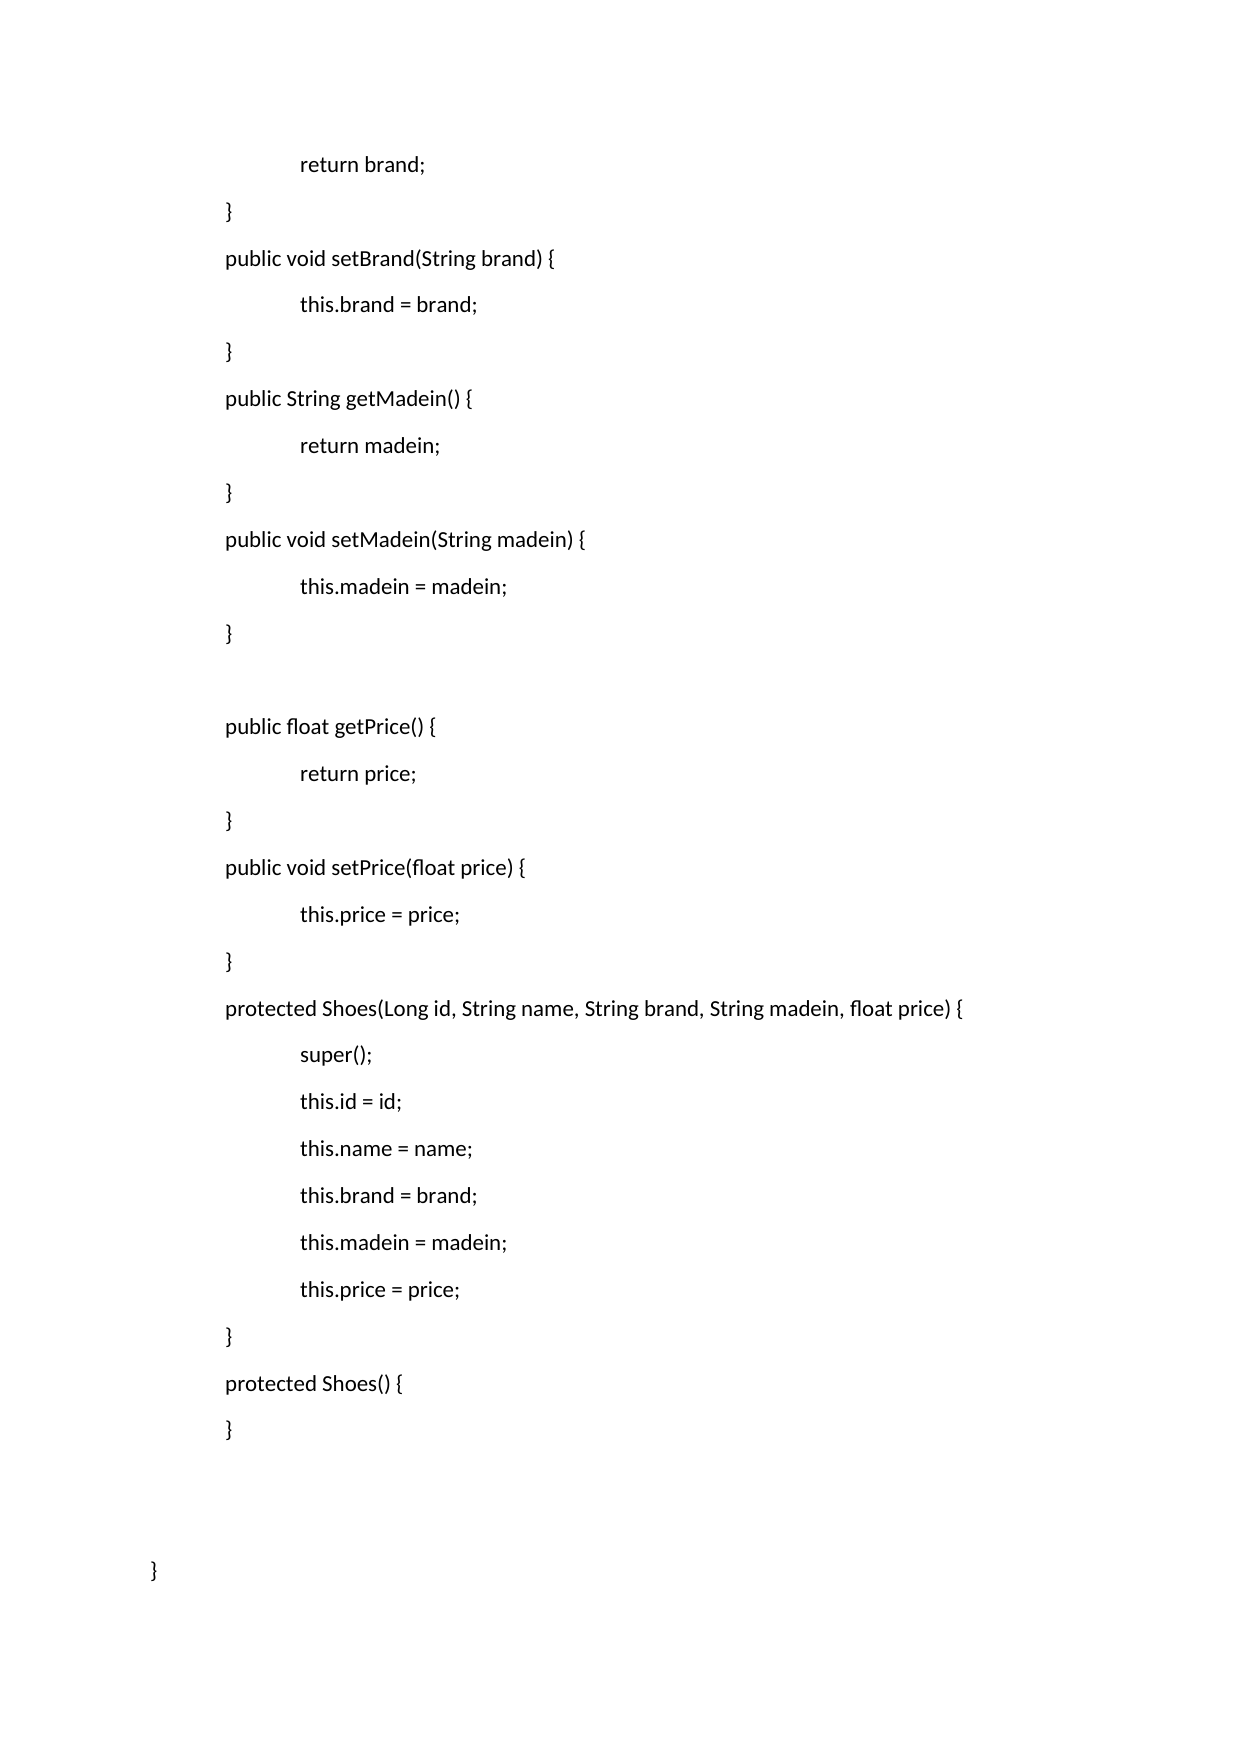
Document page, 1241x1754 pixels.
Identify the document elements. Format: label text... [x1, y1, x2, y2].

text public void setMadein(String madein) { [150, 525, 1090, 553]
text public float getPrice() { [150, 712, 1090, 741]
text public void setPrice(float price) { [150, 853, 1090, 881]
text super(); [150, 1041, 1090, 1069]
text public String getMadein() { [150, 384, 1090, 412]
text this.brand = brand; [150, 291, 1090, 319]
text } [150, 1322, 1090, 1350]
text this.price = price; [150, 900, 1090, 928]
text } [150, 197, 1090, 225]
text protected Shoes(Long id, String name, String brand, String madein, float price) { [150, 994, 1090, 1022]
text this.name = name; [150, 1134, 1090, 1162]
text this.madein = madein; [150, 1228, 1090, 1256]
text protected Shoes() { [150, 1369, 1090, 1397]
text this.id = id; [150, 1087, 1090, 1116]
text } [150, 806, 1090, 834]
text return price; [150, 759, 1090, 787]
text } [150, 478, 1090, 506]
text } [150, 1556, 1090, 1584]
text return brand; [150, 150, 1090, 178]
text return madein; [150, 431, 1090, 459]
text this.price = price; [150, 1275, 1090, 1303]
text this.madein = madein; [150, 572, 1090, 600]
text public void setBrand(String brand) { [150, 244, 1090, 272]
text } [150, 1416, 1090, 1444]
text } [150, 619, 1090, 647]
text this.brand = brand; [150, 1181, 1090, 1209]
text } [150, 337, 1090, 366]
text } [150, 947, 1090, 975]
